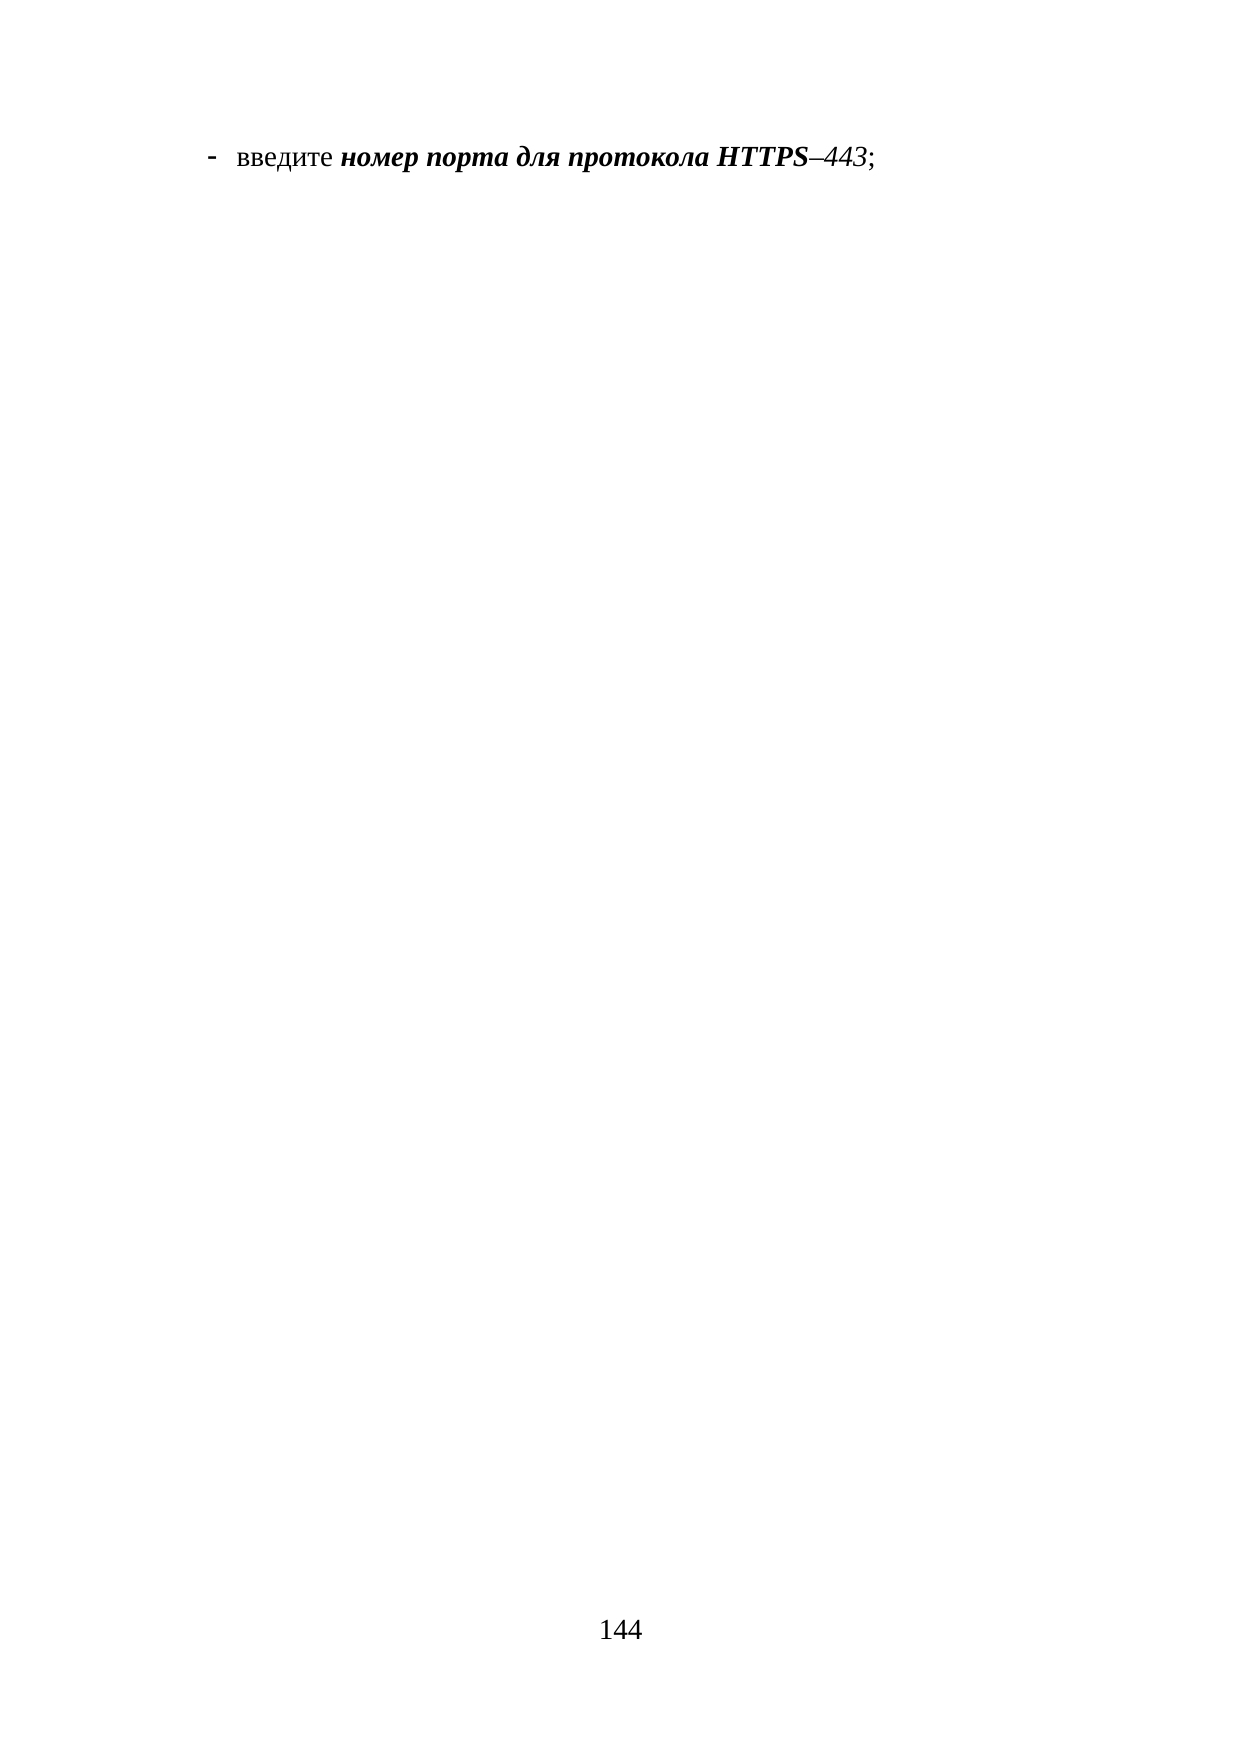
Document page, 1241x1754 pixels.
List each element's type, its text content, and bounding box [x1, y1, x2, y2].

list введите номер порта для протокола HTTPS–443; [207, 139, 1165, 173]
